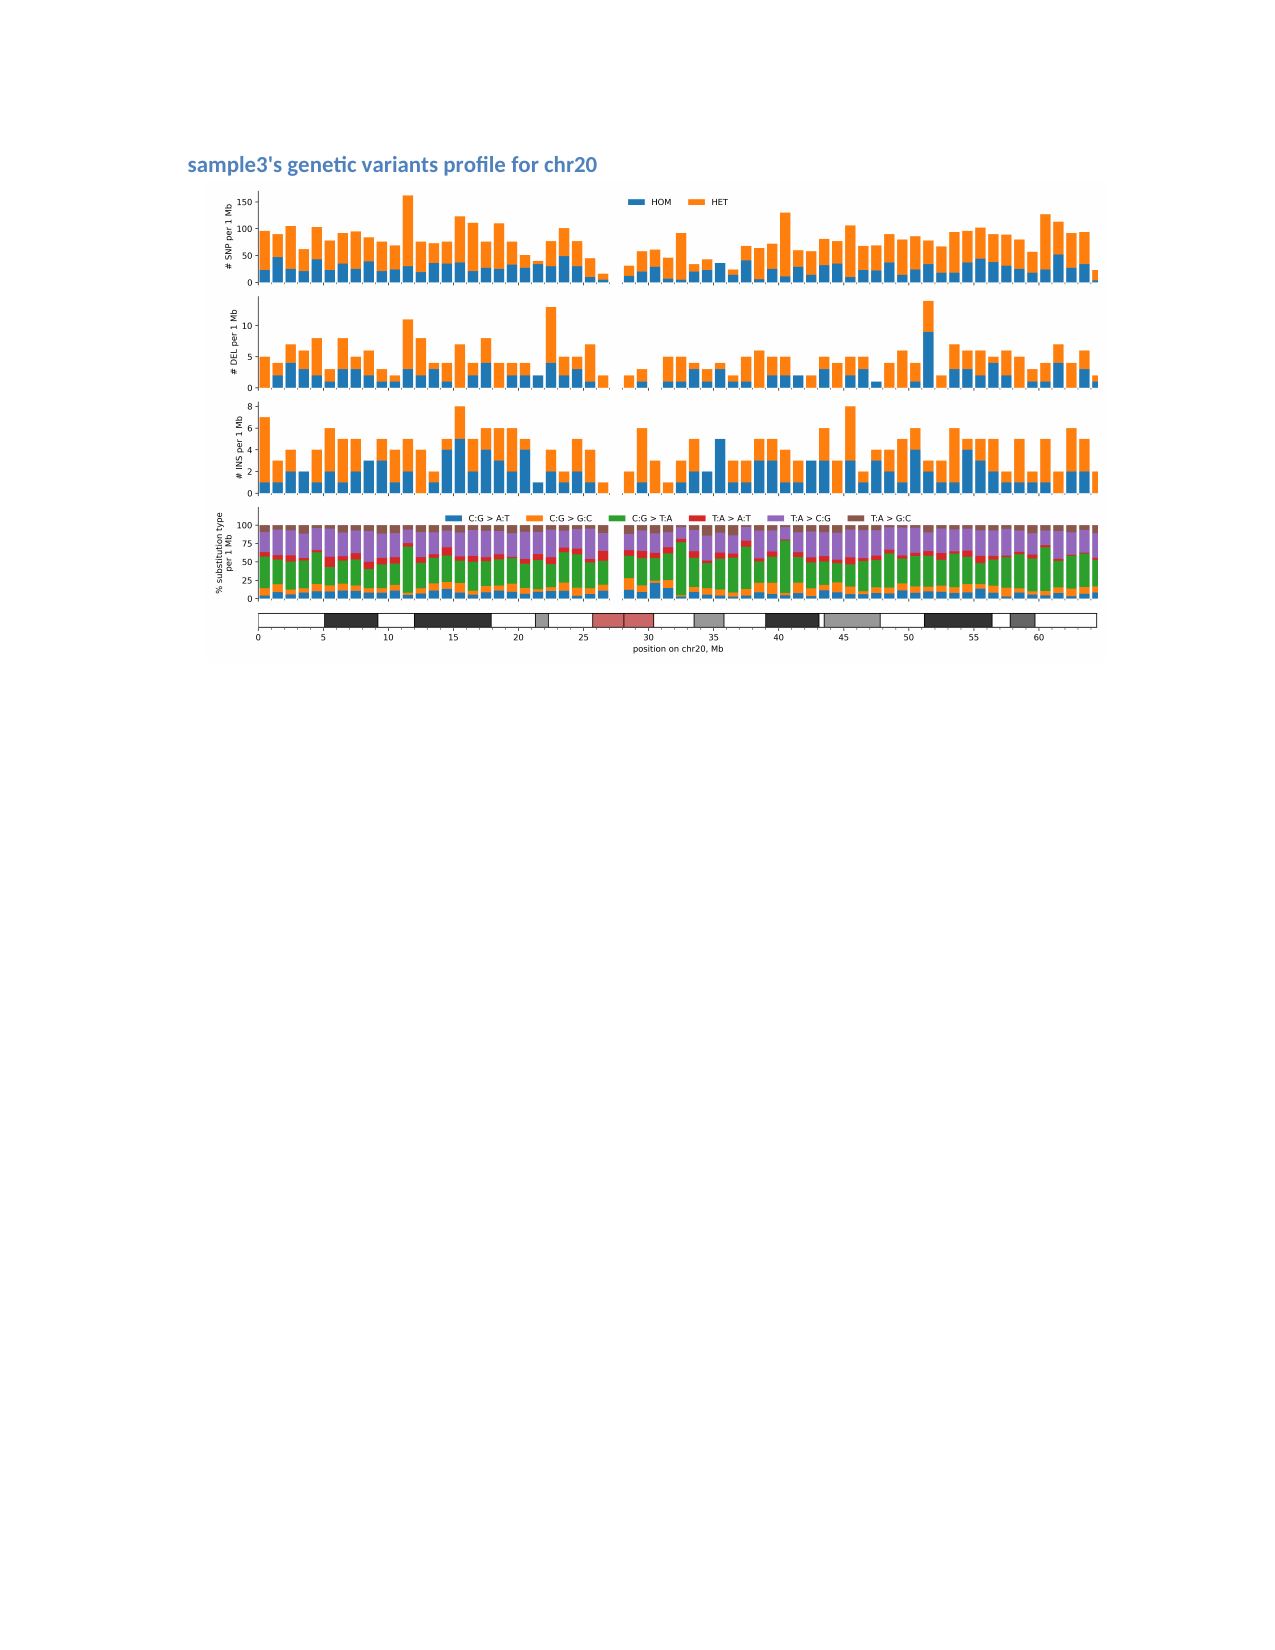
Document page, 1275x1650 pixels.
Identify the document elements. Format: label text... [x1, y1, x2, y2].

subtitle sample3's genetic variants profile for chr20 [187, 150, 1087, 178]
picture [206, 182, 1107, 663]
